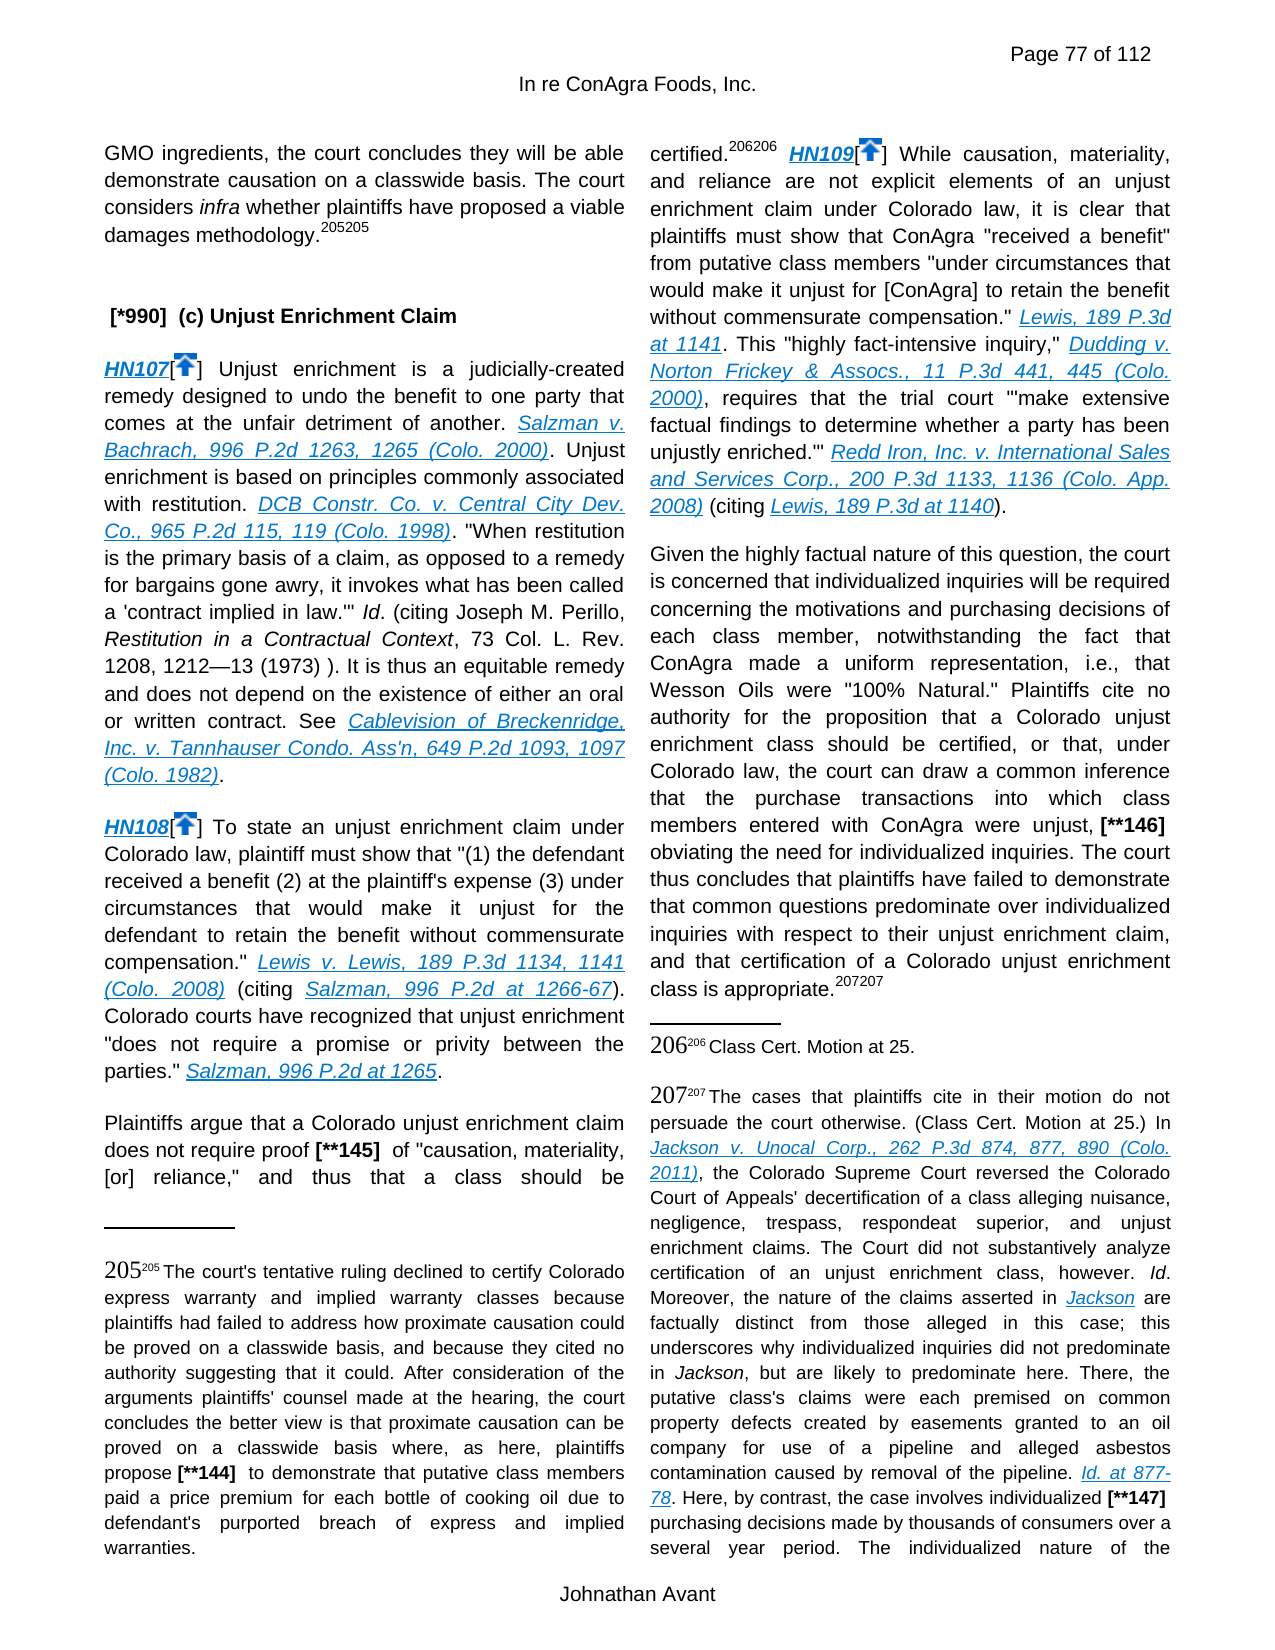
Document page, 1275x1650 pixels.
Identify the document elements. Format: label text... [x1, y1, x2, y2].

text Plaintiffs argue that a Colorado unjust enrichment claim does not require proof [**145] of "causation, materiality, [or] reliance," and thus that a class should be certified.206 HN109[] While causation, materiality, and reliance are not explicit elements of an unjust enrichment claim under Colorado law, it is clear that plaintiffs must show that ConAgra "received a benefit" from putative class members "under circumstances that would make it unjust for [ConAgra] to retain the benefit without commensurate compensation." Lewis, 189 P.3d at 1141. This "highly fact-intensive inquiry," Dudding v. Norton Frickey & Assocs., 11 P.3d 441, 445 (Colo. 2000), requires that the trial court "'make extensive factual findings to determine whether a party has been unjustly enriched.'" Redd Iron, Inc. v. International Sales and Services Corp., 200 P.3d 1133, 1136 (Colo. App. 2008) (citing Lewis, 189 P.3d at 1140). [650, 381, 1171, 518]
picture [174, 353, 197, 376]
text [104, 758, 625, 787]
text [*990] (c) Unjust Enrichment Claim [104, 272, 625, 328]
picture [859, 138, 882, 161]
picture [174, 812, 197, 835]
text HN107[] Unjust enrichment is a judicially-created remedy designed to undo the benefit to one party that comes at the unfair detriment of another. Salzman v. Bachrach, 996 P.2d 1263, 1265 (Colo. 2000). Unjust enrichment is based on principles commonly associated with restitution. DCB Constr. Co. v. Central City Dev. Co., 965 P.2d 115, 119 (Colo. 1998). "When restitution is the primary basis of a claim, as opposed to a remedy for bargains gone awry, it invokes what has been called a 'contract implied in law.'" Id. (citing Joseph M. Perillo, Restitution in a Contractual Context, 73 Col. L. Rev. 1208, 1212—13 (1973) ). It is thus an equitable remedy and does not depend on the existence of either an oral or written contract. See Cablevision of Breckenridge, Inc. v. Tannhauser Condo. Ass'n, 649 P.2d 1093, 1097 (Colo. 1982). [104, 353, 625, 757]
text Plaintiffs argue that a Colorado unjust enrichment claim does not require proof [**145] of "causation, materiality, [or] reliance," and thus that a class should be certified.206 HN109[] While causation, materiality, and reliance are not explicit elements of an unjust enrichment claim under Colorado law, it is clear that plaintiffs must show that ConAgra "received a benefit" from putative class members "under circumstances that would make it unjust for [ConAgra] to retain the benefit without commensurate compensation." Lewis, 189 P.3d at 1141. This "highly fact-intensive inquiry," Dudding v. Norton Frickey & Assocs., 11 P.3d 441, 445 (Colo. 2000), requires that the trial court "'make extensive factual findings to determine whether a party has been unjustly enriched.'" Redd Iron, Inc. v. International Sales and Services Corp., 200 P.3d 1133, 1136 (Colo. App. 2008) (citing Lewis, 189 P.3d at 1140). [650, 137, 1171, 380]
text Given the highly factual nature of this question, the court is concerned that individualized inquiries will be required concerning the motivations and purchasing decisions of each class member, notwithstanding the fact that ConAgra made a uniform representation, i.e., that Wesson Oils were "100% Natural." Plaintiffs cite no authority for the proposition that a Colorado unjust enrichment class should be certified, or that, under Colorado law, the court can draw a common inference that the purchase transactions into which class members entered with ConAgra were unjust, [**146] obviating the need for individualized inquiries. The court thus concludes that plaintiffs have failed to demonstrate that common questions predominate over individualized inquiries with respect to their unjust enrichment claim, and that certification of a Colorado unjust enrichment class is appropriate.207 [650, 539, 1171, 1001]
text HN108[] To state an unjust enrichment claim under Colorado law, plaintiff must show that "(1) the defendant received a benefit (2) at the plaintiff's expense (3) under circumstances that would make it unjust for the defendant to retain the benefit without commensurate compensation." Lewis v. Lewis, 189 P.3d 1134, 1141 (Colo. 2008) (citing Salzman, 996 P.2d at 1266-67). Colorado courts have recognized that unjust enrichment "does not require a promise or privity between the parties." Salzman, 996 P.2d at 1265. [104, 812, 625, 1082]
